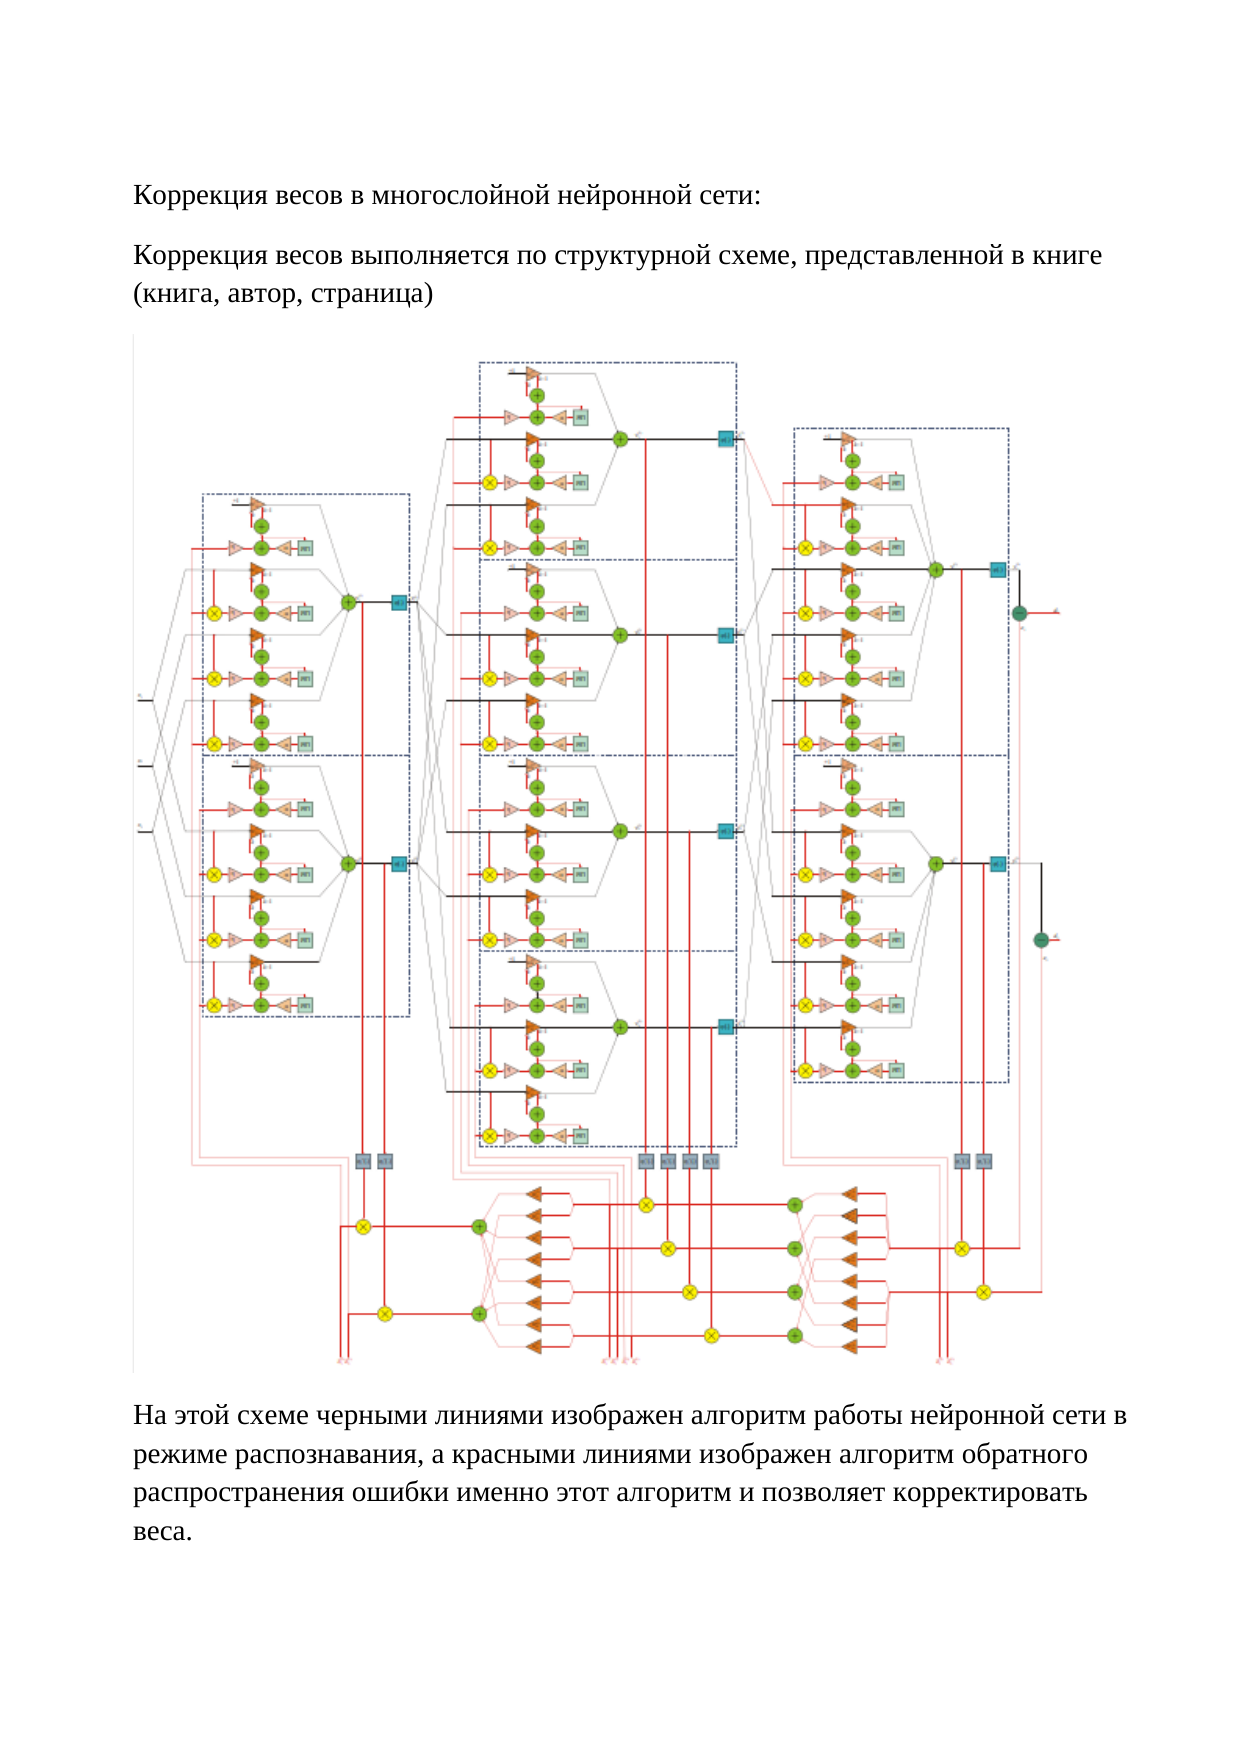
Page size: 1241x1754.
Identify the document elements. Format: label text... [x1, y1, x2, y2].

text Коррекция весов выполняется по структурной схеме, представленной в книге (книга, автор, страница) [133, 237, 1152, 309]
text На этой схеме черными линиями изображен алгоритм работы нейронной сети в режиме распознавания, а красными линиями изображен алгоритм обратного распространения ошибки именно этот алгоритм и позволяет корректировать веса. [133, 1397, 1152, 1546]
picture [132, 334, 1066, 1373]
text Коррекция весов в многослойной нейронной сети: [133, 177, 1152, 211]
